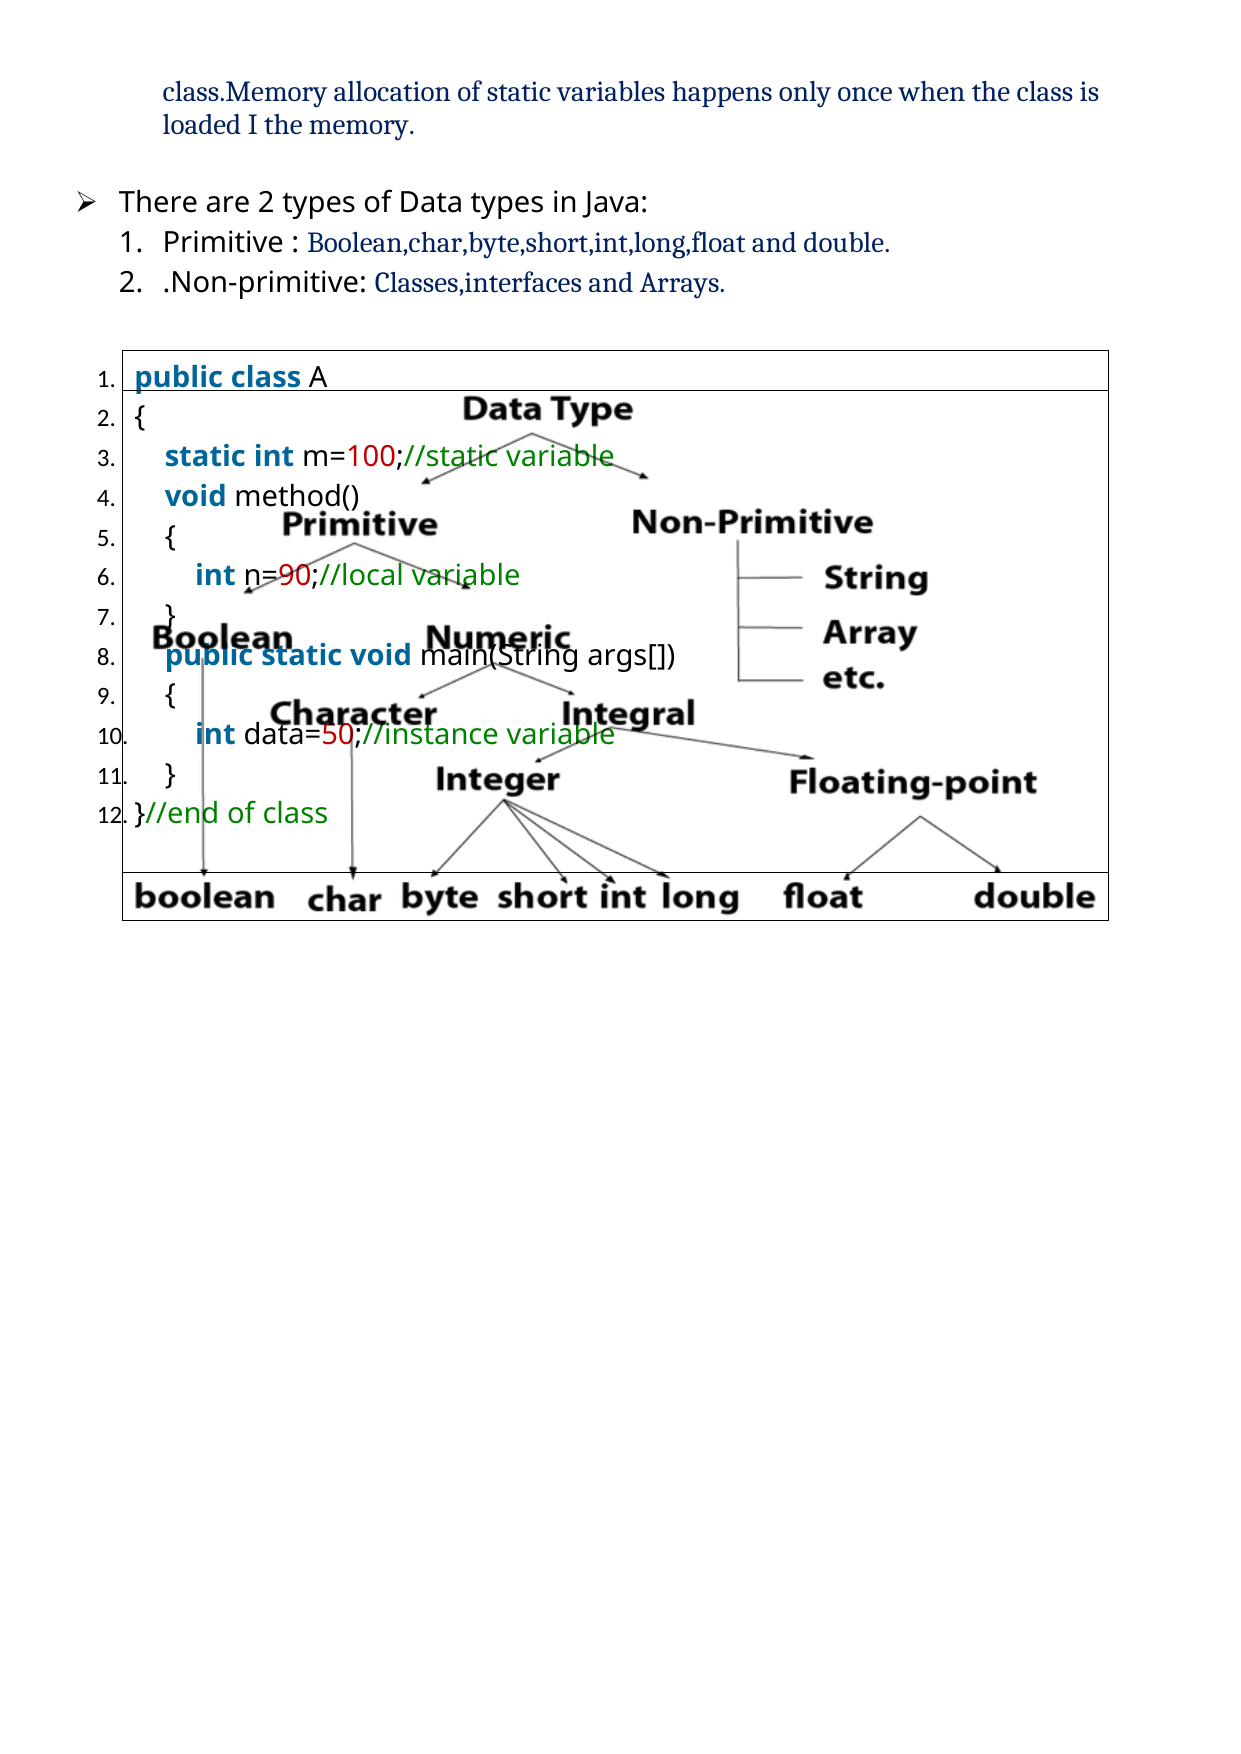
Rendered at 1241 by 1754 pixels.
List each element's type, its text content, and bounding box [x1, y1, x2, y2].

picture [134, 390, 1097, 921]
list There are 2 types of Data types in Java: [75, 182, 1165, 221]
table_header [1097, 391, 1108, 920]
table_header [123, 391, 134, 920]
list Primitive : Boolean,char,byte,short,int,long,float and double. [119, 221, 1165, 261]
table_header public class A { static int m=100;//static variable void method() { int n=90;//local variable } public static void main(String args[]) { int data=50;//instance variable } }//end of class [123, 351, 1108, 390]
list .Non-primitive: Classes,interfaces and Arrays. [119, 261, 1165, 301]
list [119, 75, 1165, 142]
